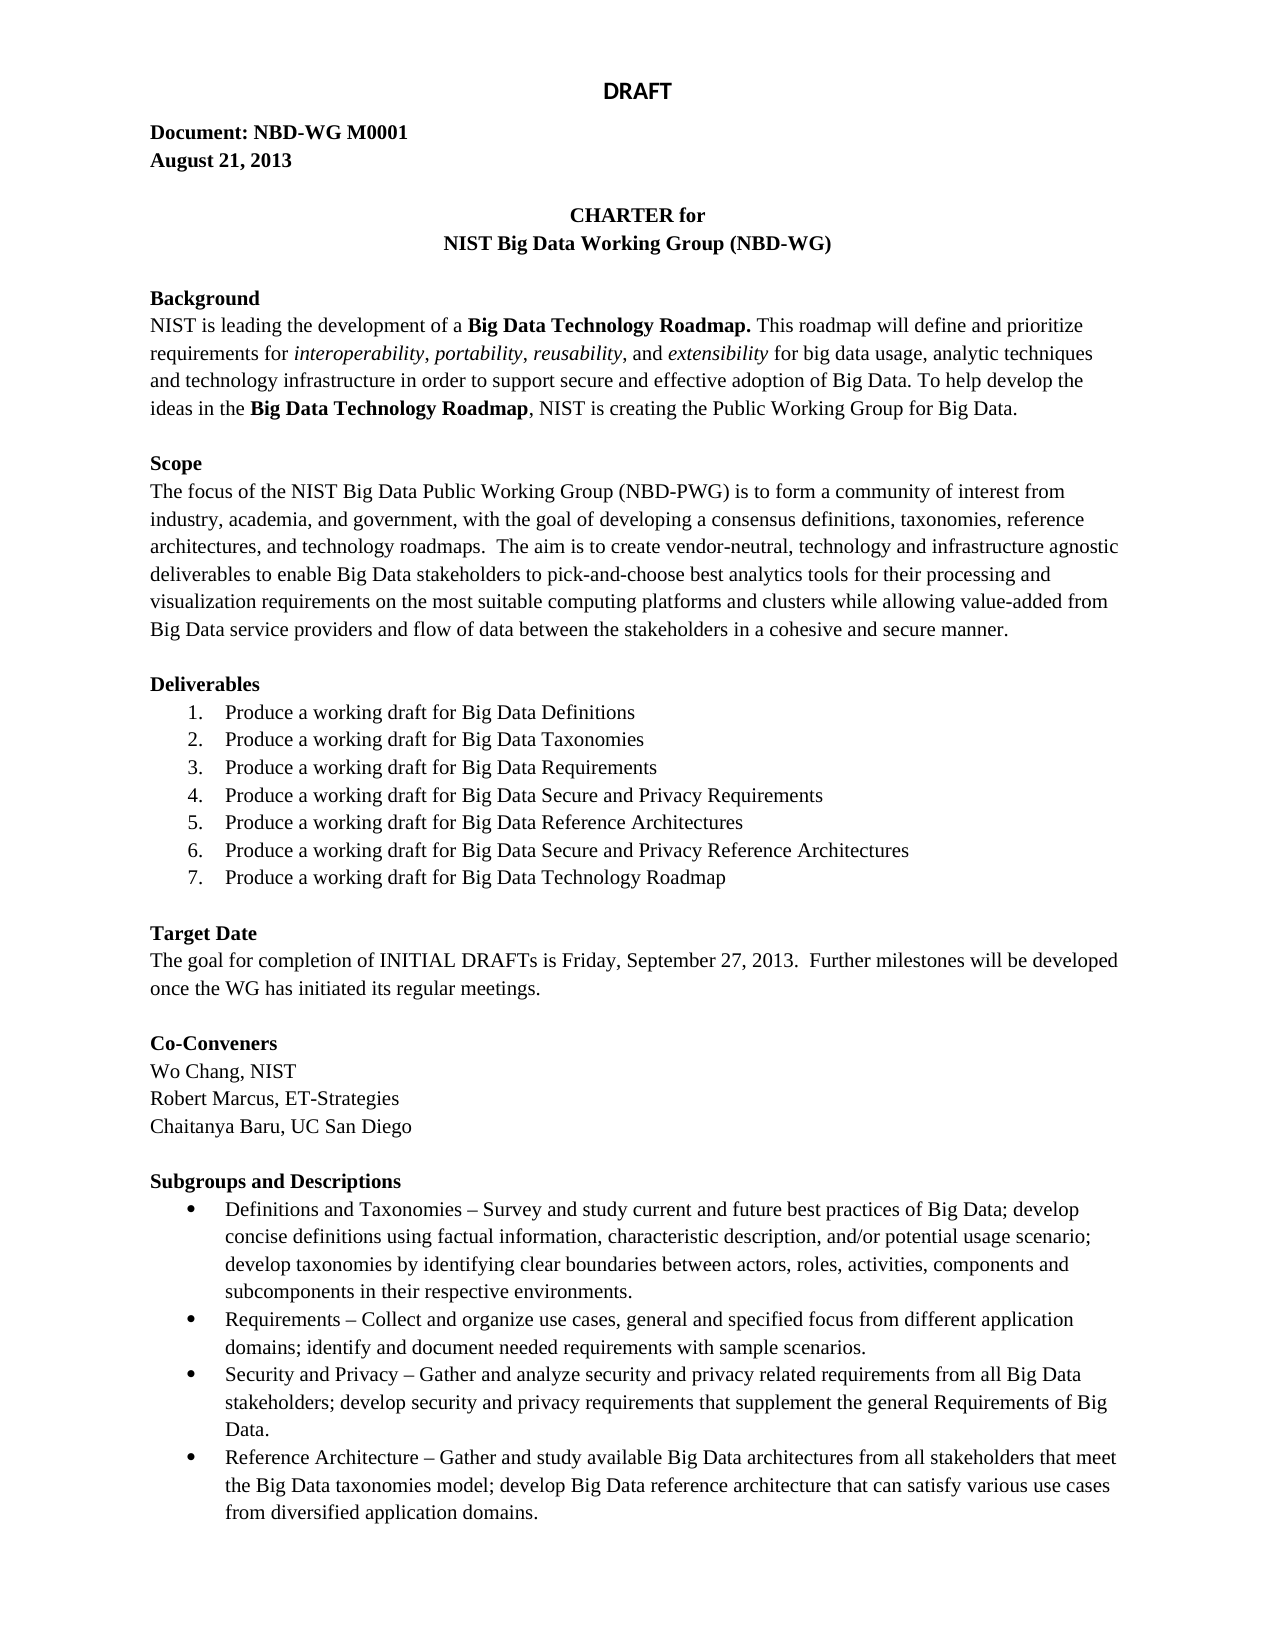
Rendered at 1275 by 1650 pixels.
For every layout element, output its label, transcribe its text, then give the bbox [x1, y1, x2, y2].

list Produce a working draft for Big Data Secure and Privacy Reference Architectures [187, 838, 1125, 862]
list Requirements – Collect and organize use cases, general and specified focus from different application domains; identify and document needed requirements with sample scenarios. [187, 1307, 1125, 1359]
text Scope [150, 451, 1125, 475]
text The goal for completion of INITIAL DRAFTs is Friday, September 27, 2013. Further milestones will be developed once the WG has initiated its regular meetings. [150, 948, 1125, 1000]
text Chaitanya Baru, UC San Diego [150, 1114, 1125, 1138]
text Wo Chang, NIST [150, 1058, 1125, 1083]
text Subgroups and Descriptions [150, 1169, 1125, 1193]
text Co-Conveners [150, 1031, 1125, 1055]
text The focus of the NIST Big Data Public Working Group (NBD-PWG) is to form a community of interest from industry, academia, and government, with the goal of developing a consensus definitions, taxonomies, reference architectures, and technology roadmaps. The aim is to create vendor-neutral, technology and infrastructure agnostic deliverables to enable Big Data stakeholders to pick-and-choose best analytics tools for their processing and visualization requirements on the most suitable computing platforms and clusters while allowing value-added from Big Data service providers and flow of data between the stakeholders in a cohesive and secure manner. [150, 479, 1125, 641]
list Definitions and Taxonomies – Survey and study current and future best practices of Big Data; develop concise definitions using factual information, characteristic description, and/or potential usage scenario; develop taxonomies by identifying clear boundaries between actors, roles, activities, components and subcomponents in their respective environments. [187, 1197, 1125, 1303]
list Produce a working draft for Big Data Technology Roadmap [187, 865, 1125, 889]
text August 21, 2013 [150, 148, 1125, 172]
text NIST Big Data Working Group (NBD-WG) [150, 230, 1125, 254]
text Background [150, 286, 1125, 310]
list Reference Architecture – Gather and study available Big Data architectures from all stakeholders that meet the Big Data taxonomies model; develop Big Data reference architecture that can satisfy various use cases from diversified application domains. [187, 1445, 1125, 1524]
text Deliverables [150, 672, 1125, 696]
text CHARTER for [150, 203, 1125, 227]
list Produce a working draft for Big Data Taxonomies [187, 727, 1125, 751]
list Produce a working draft for Big Data Reference Architectures [187, 810, 1125, 834]
list Security and Privacy – Gather and analyze security and privacy related requirements from all Big Data stakeholders; develop security and privacy requirements that supplement the general Requirements of Big Data. [187, 1362, 1125, 1441]
list Produce a working draft for Big Data Requirements [187, 755, 1125, 779]
text NIST is leading the development of a Big Data Technology Roadmap. This roadmap will define and prioritize requirements for interoperability, portability, reusability, and extensibility for big data usage, analytic techniques and technology infrastructure in order to support secure and effective adoption of Big Data. To help develop the ideas in the Big Data Technology Roadmap, NIST is creating the Public Working Group for Big Data. [150, 313, 1125, 420]
text Target Date [150, 921, 1125, 944]
text Document: NBD-WG M0001 [150, 120, 1125, 144]
list Produce a working draft for Big Data Secure and Privacy Requirements [187, 782, 1125, 807]
text Robert Marcus, ET-Strategies [150, 1086, 1125, 1110]
list Produce a working draft for Big Data Definitions [187, 700, 1125, 724]
